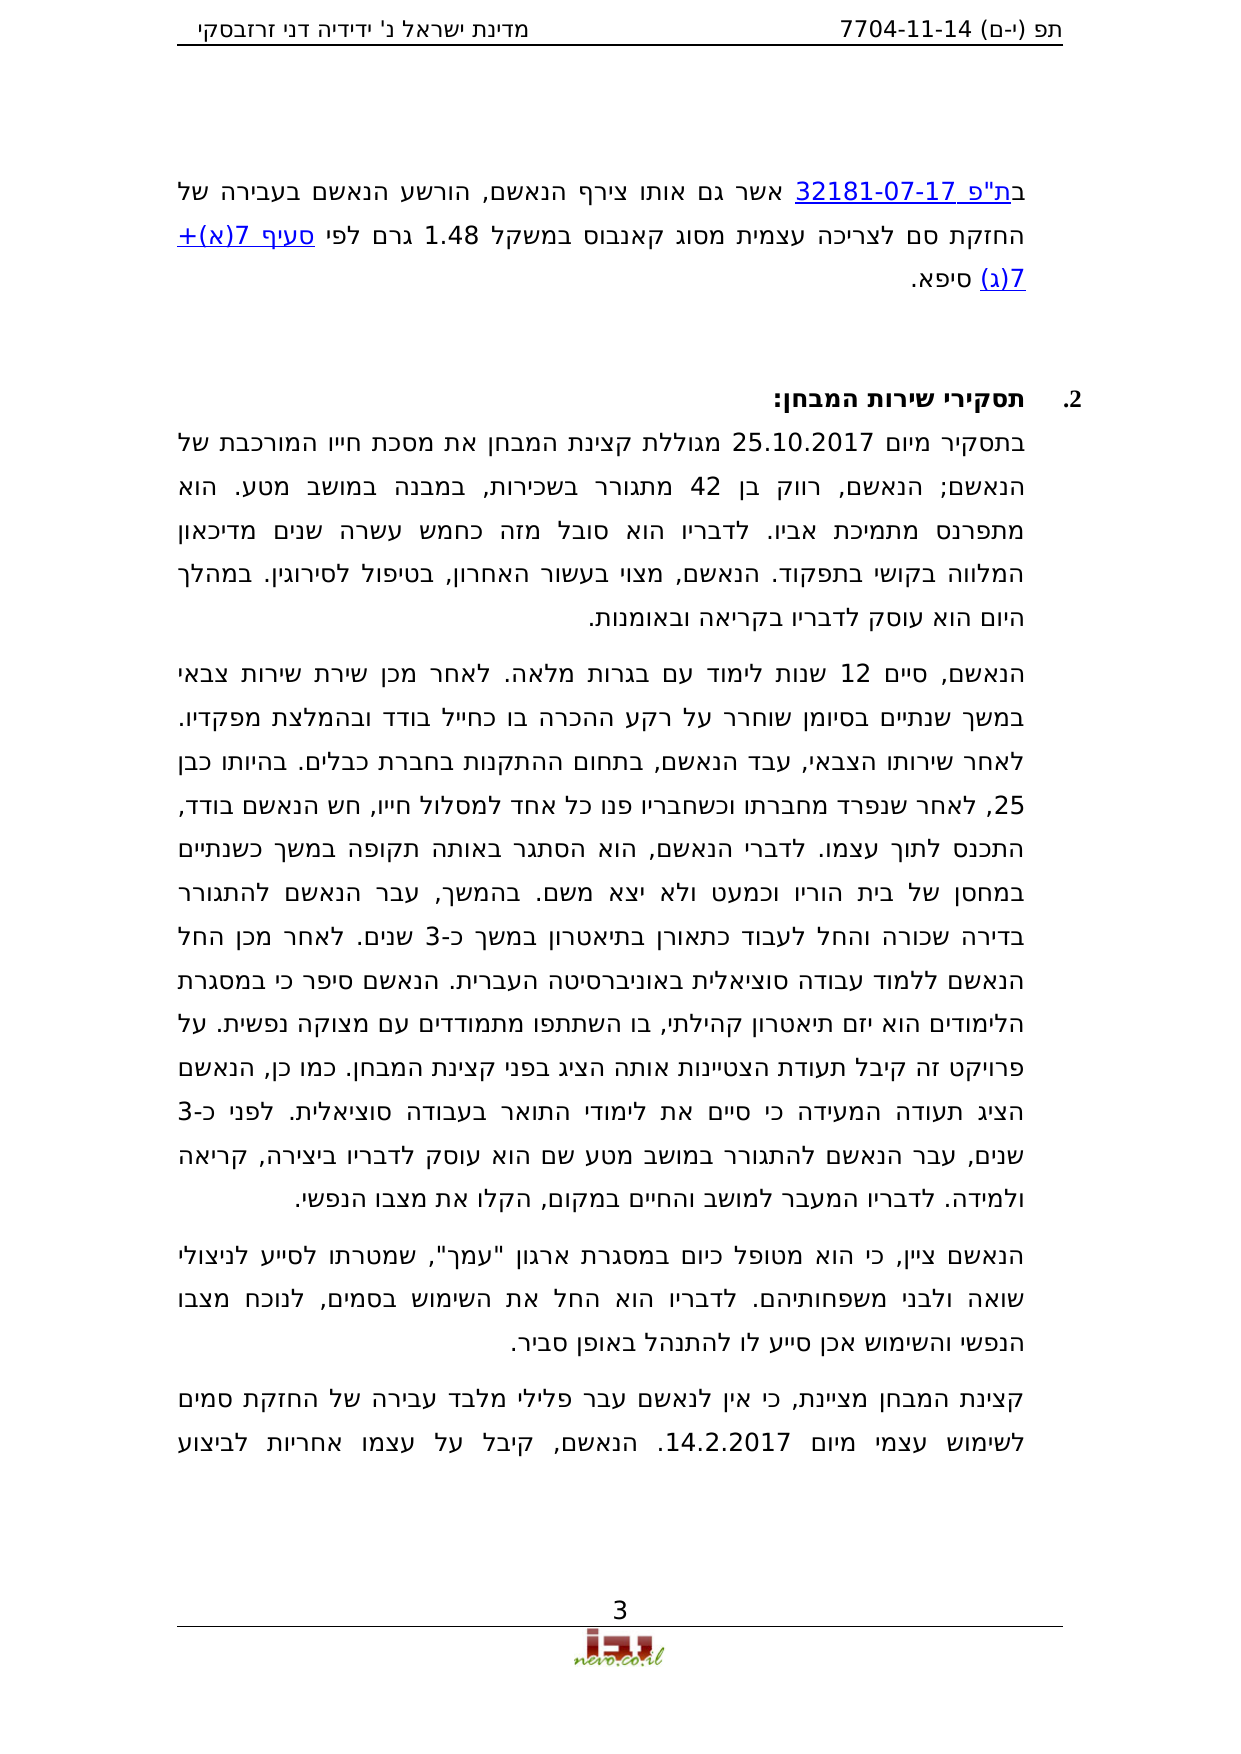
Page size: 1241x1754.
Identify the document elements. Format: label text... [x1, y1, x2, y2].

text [177, 1384, 1026, 1457]
picture [574, 1628, 666, 1667]
text הנאשם, סיים 12 שנות לימוד עם בגרות מלאה. לאחר מכן שירת שירות צבאי במשך שנתיים בסיומן שוחרר על רקע ההכרה בו כחייל בודד ובהמלצת מפקדיו. לאחר שירותו הצבאי, עבד הנאשם, בתחום ההתקנות בחברת כבלים. בהיותו כבן 25, לאחר שנפרד מחברתו וכשחבריו פנו כל אחד למסלול חייו, חש הנאשם בודד, התכנס לתוך עצמו. לדברי הנאשם, הוא הסתגר באותה תקופה במשך כשנתיים במחסן של בית הוריו וכמעט ולא יצא משם. בהמשך, עבר הנאשם להתגורר בדירה שכורה והחל לעבוד כתאורן בתיאטרון במשך כ-3 שנים. לאחר מכן החל הנאשם ללמוד עבודה סוציאלית באוניברסיטה העברית. הנאשם סיפר כי במסגרת הלימודים הוא יזם תיאטרון קהילתי, בו השתתפו מתמודדים עם מצוקה נפשית. על פרויקט זה קיבל תעודת הצטיינות אותה הציג בפני קצינת המבחן. כמו כן, הנאשם הציג תעודה המעידה כי סיים את לימודי התואר בעבודה סוציאלית. לפני כ-3 שנים, עבר הנאשם להתגורר במושב מטע שם הוא עוסק לדבריו ביצירה, קריאה ולמידה. לדבריו המעבר למושב והחיים במקום, הקלו את מצבו הנפשי. [177, 659, 1026, 1214]
text הנאשם ציין, כי הוא מטופל כיום במסגרת ארגון "עמך", שמטרתו לסייע לניצולי שואה ולבני משפחותיהם. לדבריו הוא החל את השימוש בסמים, לנוכח מצבו הנפשי והשימוש אכן סייע לו להתנהל באופן סביר. [177, 1241, 1026, 1357]
text בת"פ 32181-07-17 אשר גם אותו צירף הנאשם, הורשע הנאשם בעבירה של החזקת סם לצריכה עצמית מסוג קאנבוס במשקל 1.48 גרם לפי סעיף 7(א)+7(ג) סיפא. [177, 177, 1026, 294]
text בתסקיר מיום 25.10.2017 מגוללת קצינת המבחן את מסכת חייו המורכבת של הנאשם; הנאשם, רווק בן 42 מתגורר בשכירות, במבנה במושב מטע. הוא מתפרנס מתמיכת אביו. לדבריו הוא סובל מזה כחמש עשרה שנים מדיכאון המלווה בקושי בתפקוד. הנאשם, מצוי בעשור האחרון, בטיפול לסירוגין. במהלך היום הוא עוסק לדבריו בקריאה ובאומנות. [177, 428, 1026, 632]
list תסקירי שירות המבחן: [177, 384, 1063, 414]
